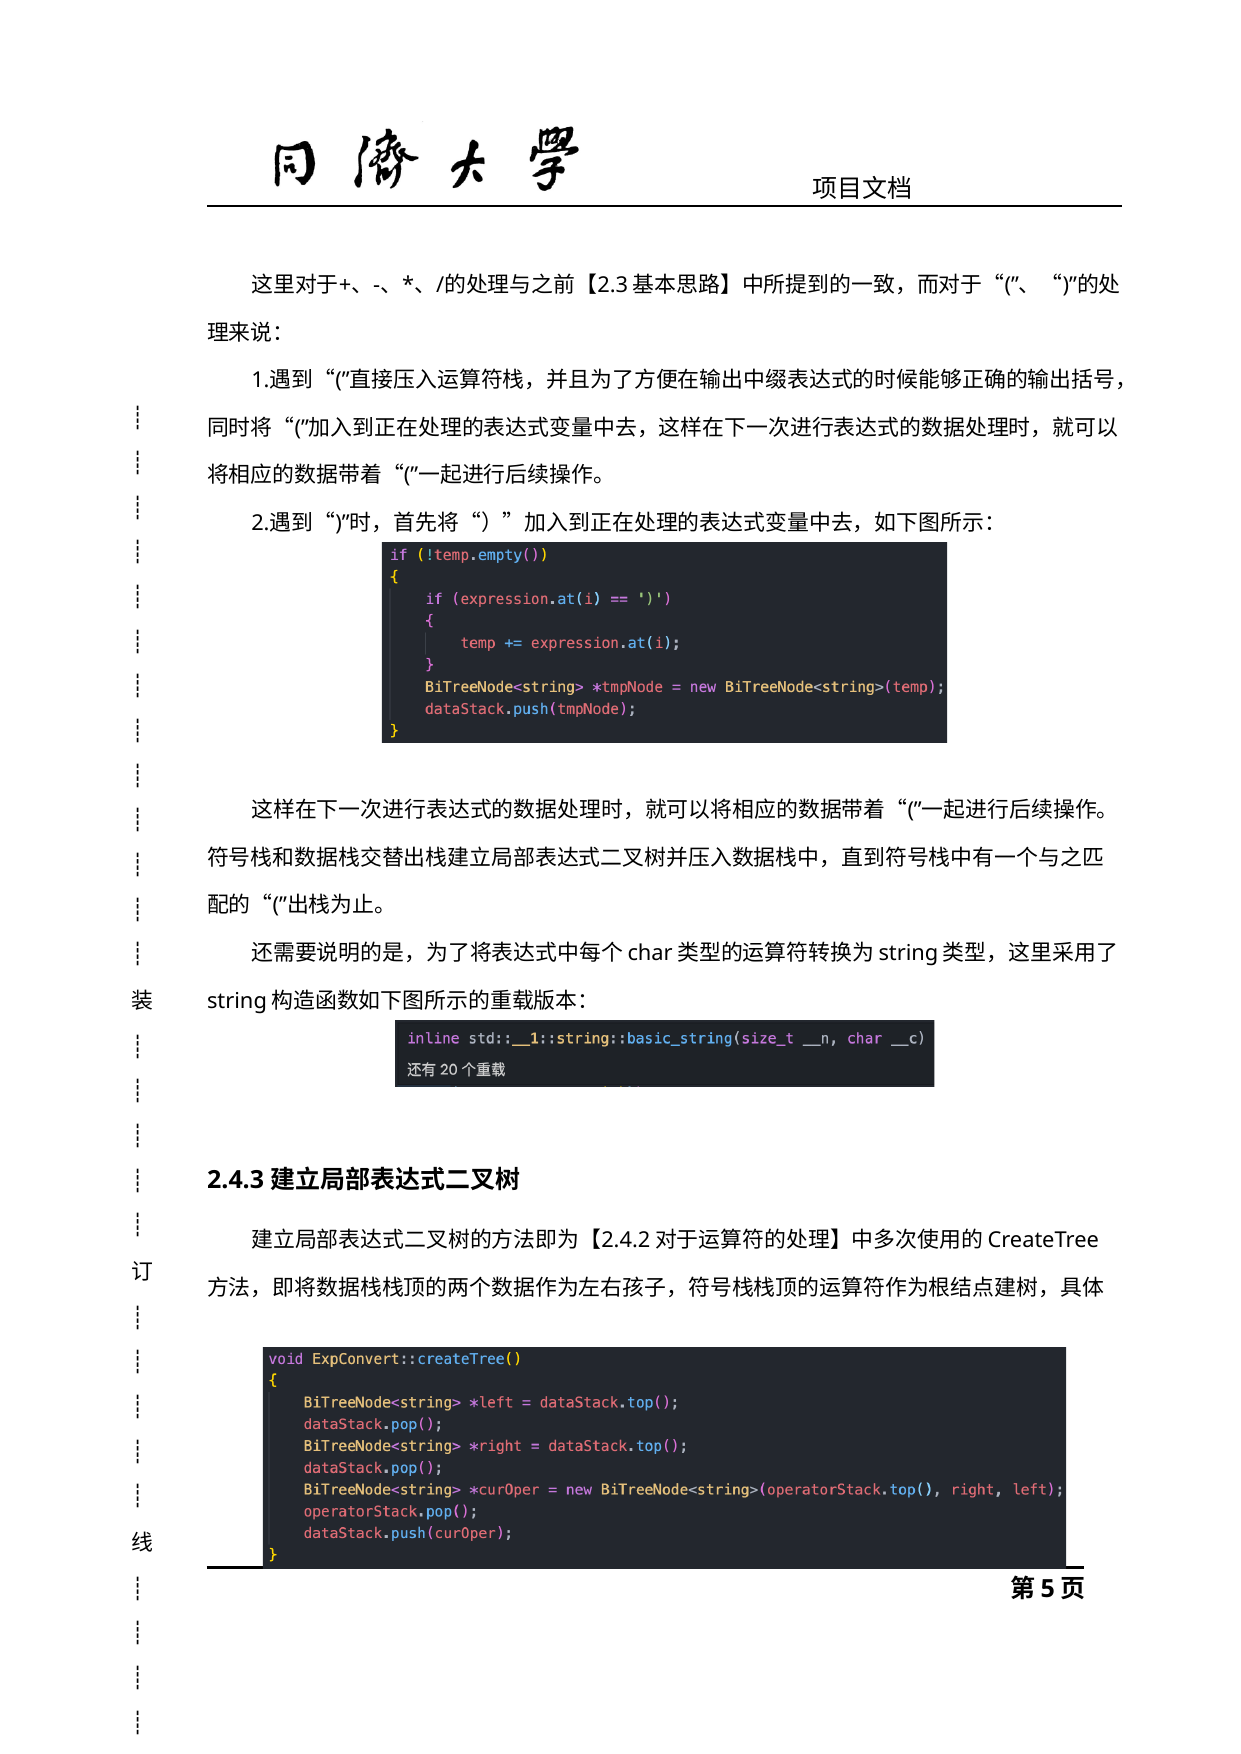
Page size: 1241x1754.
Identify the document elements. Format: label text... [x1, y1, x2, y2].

text 建立局部表达式二叉树的方法即为【2.4.2对于运算符的处理】中多次使用的CreateTree方法，即将数据栈栈顶的两个数据作为左右孩子，符号栈栈顶的运算符作为根结点建树，具体实现如下： [207, 1222, 1122, 1301]
picture [395, 1020, 935, 1087]
subtitle 2.4.3 建立局部表达式二叉树 [207, 1043, 1122, 1196]
picture [251, 118, 598, 198]
text 1.遇到“(”直接压入运算符栈，并且为了方便在输出中缀表达式的时候能够正确的输出括号，同时将“(”加入到正在处理的表达式变量中去，这样在下一次进行表达式的数据处理时，就可以将相应的数据带着“(”一起进行后续操作。 [207, 362, 1122, 489]
text 2.遇到“)”时，首先将“）”加入到正在处理的表达式变量中去，如下图所示： [207, 505, 1122, 537]
picture [381, 542, 948, 743]
text 还需要说明的是，为了将表达式中每个char类型的运算符转换为string类型，这里采用了string构造函数如下图所示的重载版本： [207, 935, 1122, 1014]
picture [262, 1347, 1067, 1569]
text 这里对于+、-、*、/的处理与之前【2.3基本思路】中所提到的一致，而对于“(”、“)”的处理来说： [207, 267, 1122, 346]
